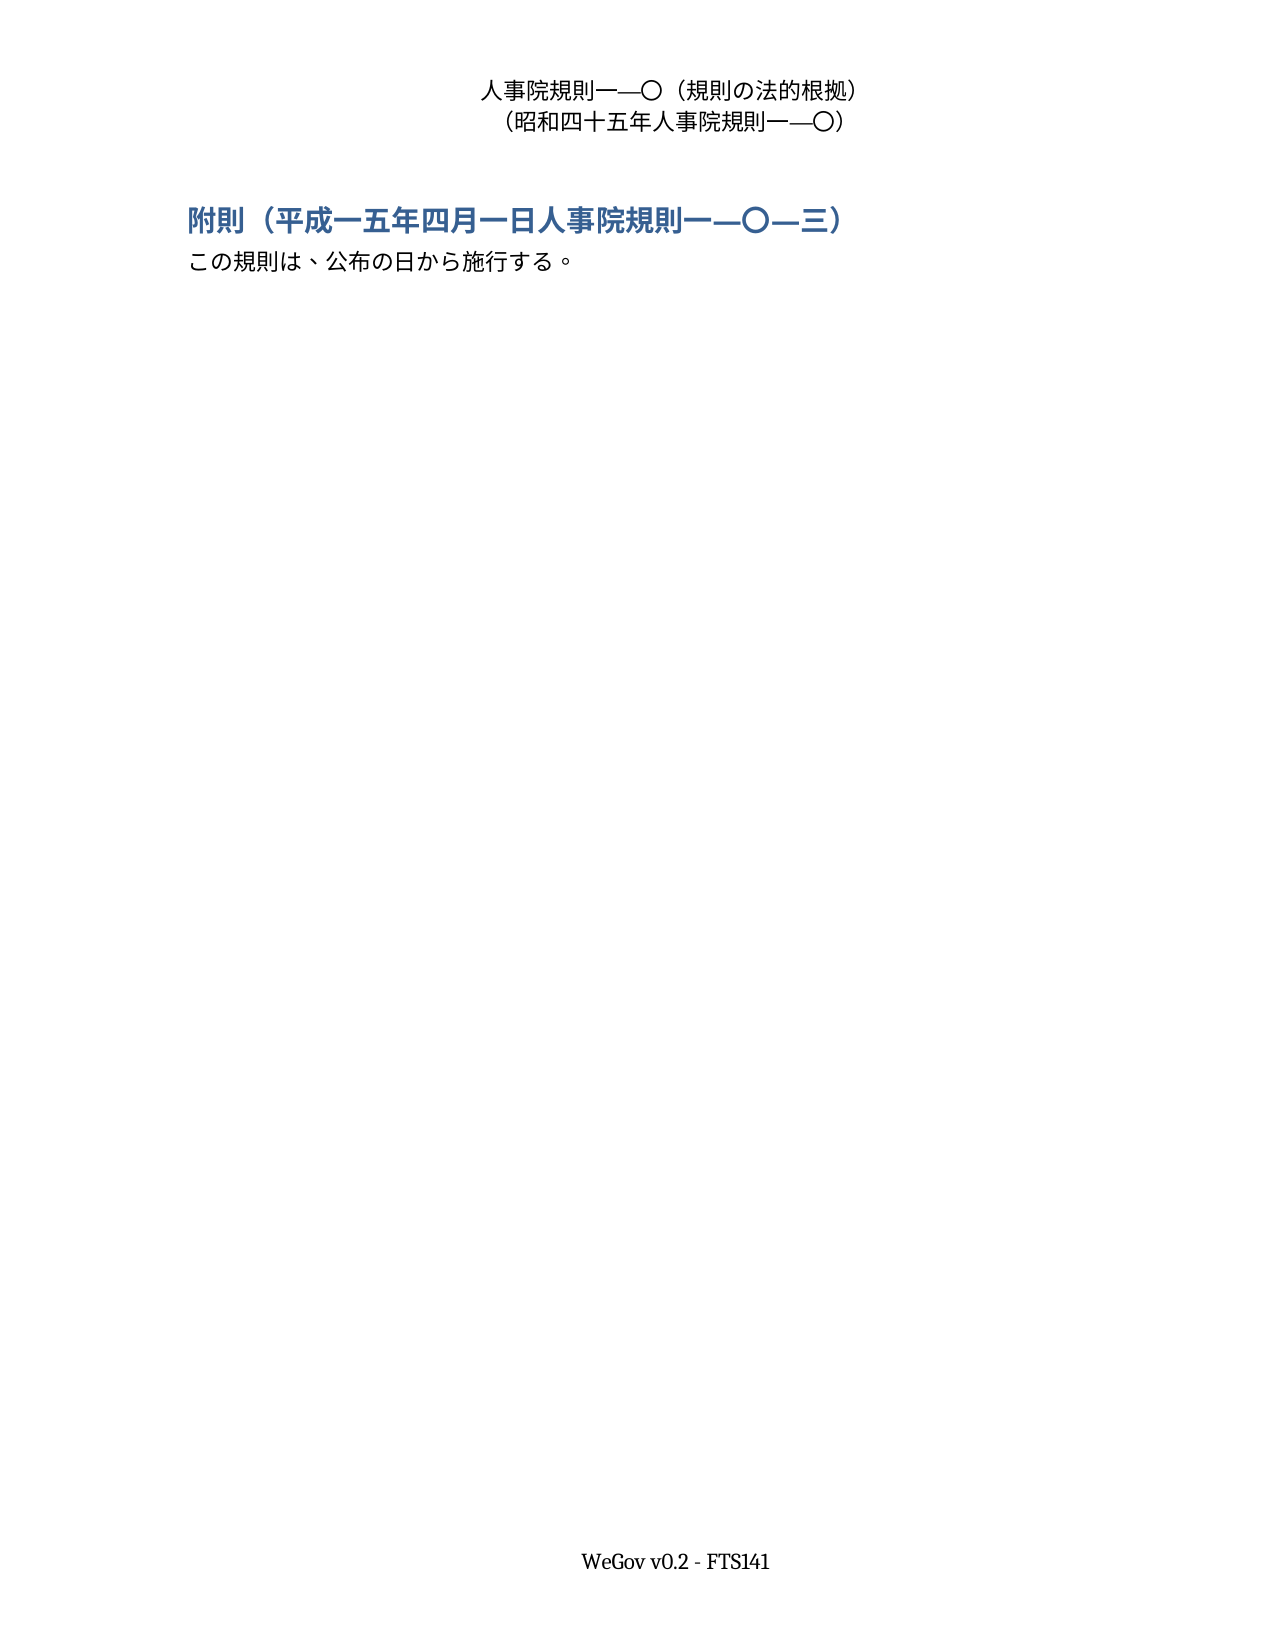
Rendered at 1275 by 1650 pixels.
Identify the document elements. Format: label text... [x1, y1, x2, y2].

subtitle 附則（平成一五年四月一日人事院規則一―〇―三） [187, 200, 1087, 240]
text この規則は、公布の日から施行する。 [187, 246, 1087, 277]
